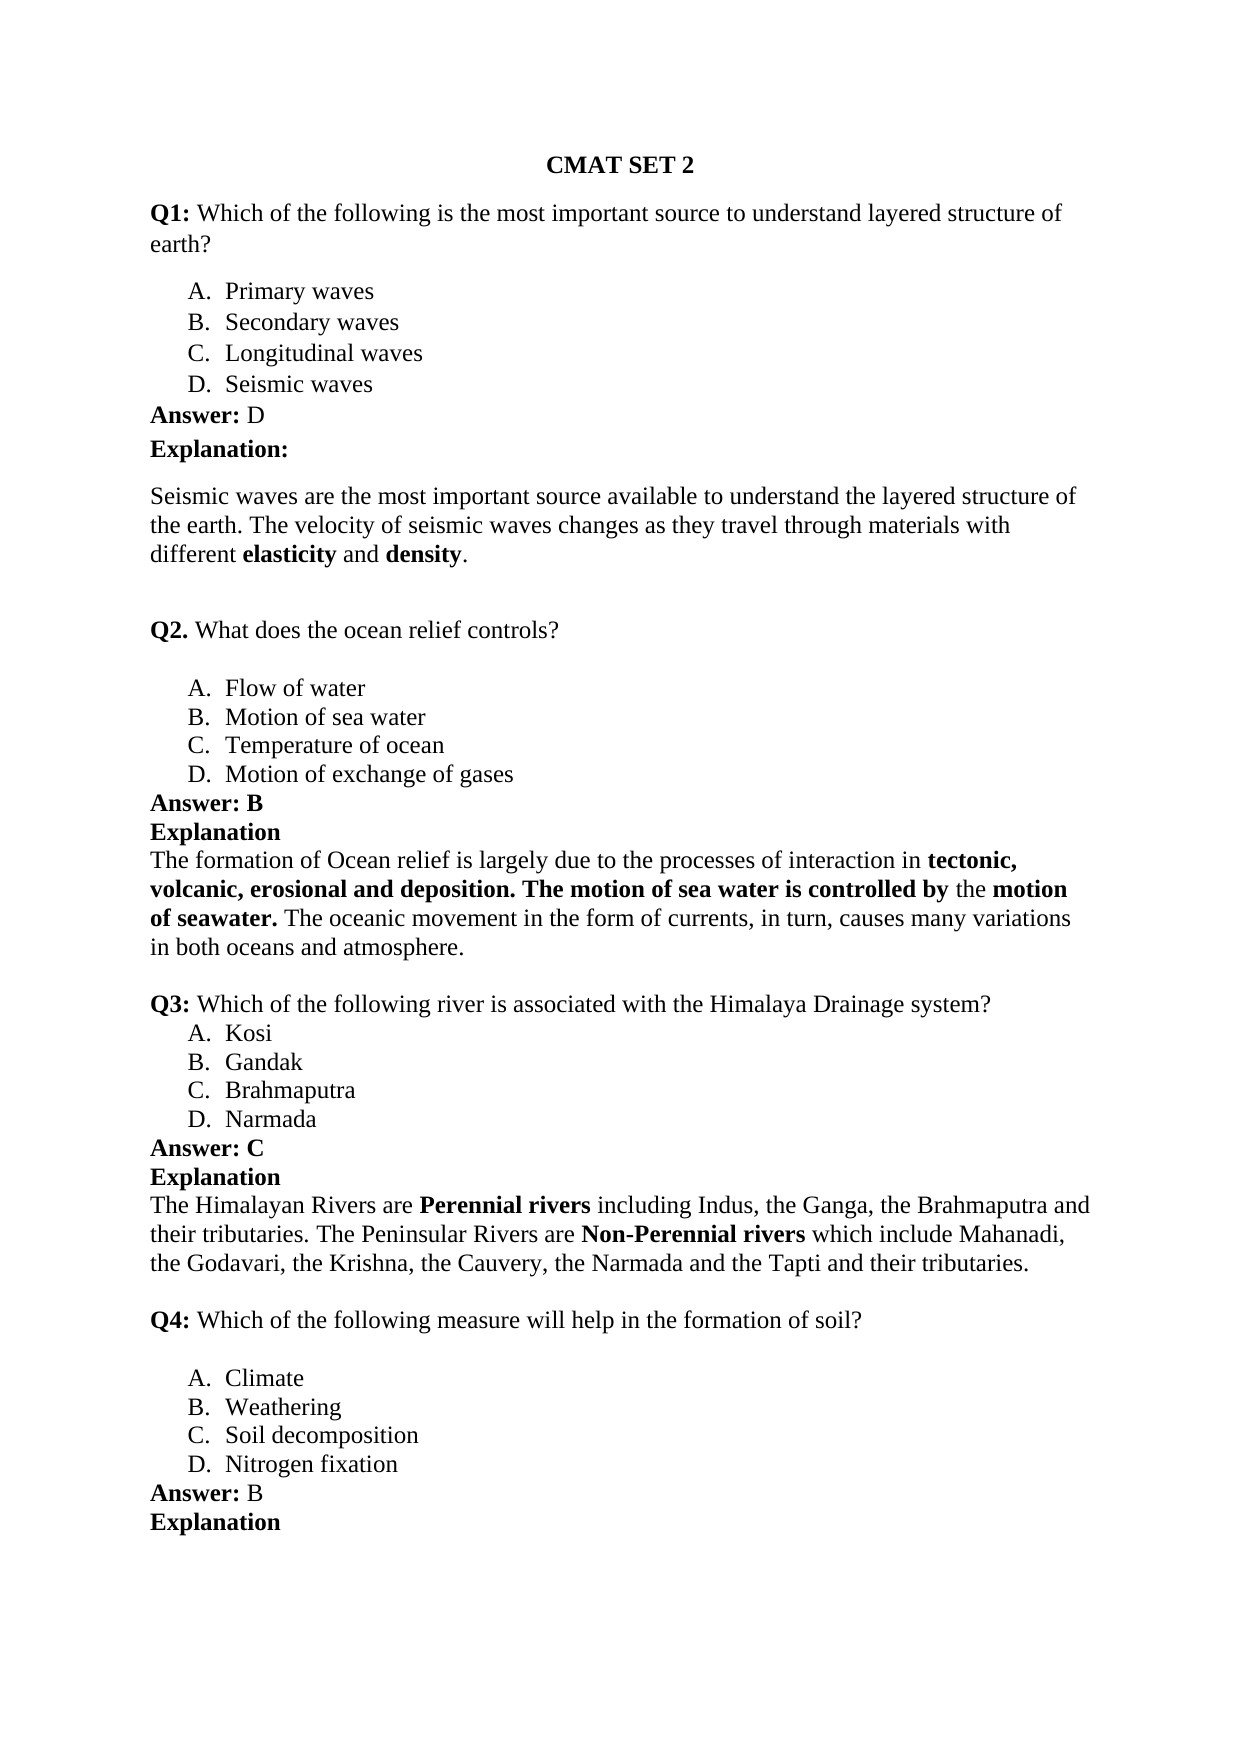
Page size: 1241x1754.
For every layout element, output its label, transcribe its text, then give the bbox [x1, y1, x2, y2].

text The Himalayan Rivers are Perennial rivers including Indus, the Ganga, the Brahmaputra and their tributaries. The Peninsular Rivers are Non-Perennial rivers which include Mahanadi, the Godavari, the Krishna, the Cauvery, the Narmada and the Tapti and their tributaries. [150, 1190, 1090, 1277]
text Answer: D [150, 401, 1090, 429]
list Gandak [187, 1047, 1090, 1075]
list Climate [187, 1363, 1090, 1392]
list Secondary waves [187, 307, 1090, 336]
list Weathering [187, 1392, 1090, 1420]
text Answer: C [150, 1133, 1090, 1162]
list Motion of exchange of gases [187, 759, 1090, 788]
list Temperature of ocean [187, 730, 1090, 759]
text Answer: B [150, 1478, 1090, 1507]
list Narmada [187, 1104, 1090, 1133]
text Explanation [150, 1162, 1090, 1190]
text Explanation [150, 817, 1090, 845]
list Seismic waves [187, 369, 1090, 398]
list Primary waves [187, 276, 1090, 305]
text CMAT SET 2 [150, 150, 1090, 179]
text Q3: Which of the following river is associated with the Himalaya Drainage system? [150, 989, 1090, 1018]
list Nitrogen fixation [187, 1449, 1090, 1478]
text Explanation [150, 1507, 1090, 1535]
text The formation of Ocean relief is largely due to the processes of interaction in tectonic, volcanic, erosional and deposition. The motion of sea water is controlled by the motion of seawater. The oceanic movement in the form of currents, in turn, causes many variations in both oceans and atmosphere. [150, 845, 1090, 960]
list Longitudinal waves [187, 338, 1090, 367]
list Flow of water [187, 673, 1090, 702]
list Brahmaputra [187, 1075, 1090, 1104]
text Q1: Which of the following is the most important source to understand layered structure of earth? [150, 198, 1090, 257]
text Q2. What does the ocean relief controls? [150, 615, 1090, 644]
list Soil decomposition [187, 1420, 1090, 1449]
text Seismic waves are the most important source available to understand the layered structure of the earth. The velocity of seismic waves changes as they travel through materials with different elasticity and density. [150, 481, 1090, 568]
list Kosi [187, 1018, 1090, 1047]
text Explanation: [150, 434, 1090, 462]
text Q4: Which of the following measure will help in the formation of soil? [150, 1305, 1090, 1334]
list Motion of sea water [187, 702, 1090, 730]
text Answer: B [150, 788, 1090, 817]
